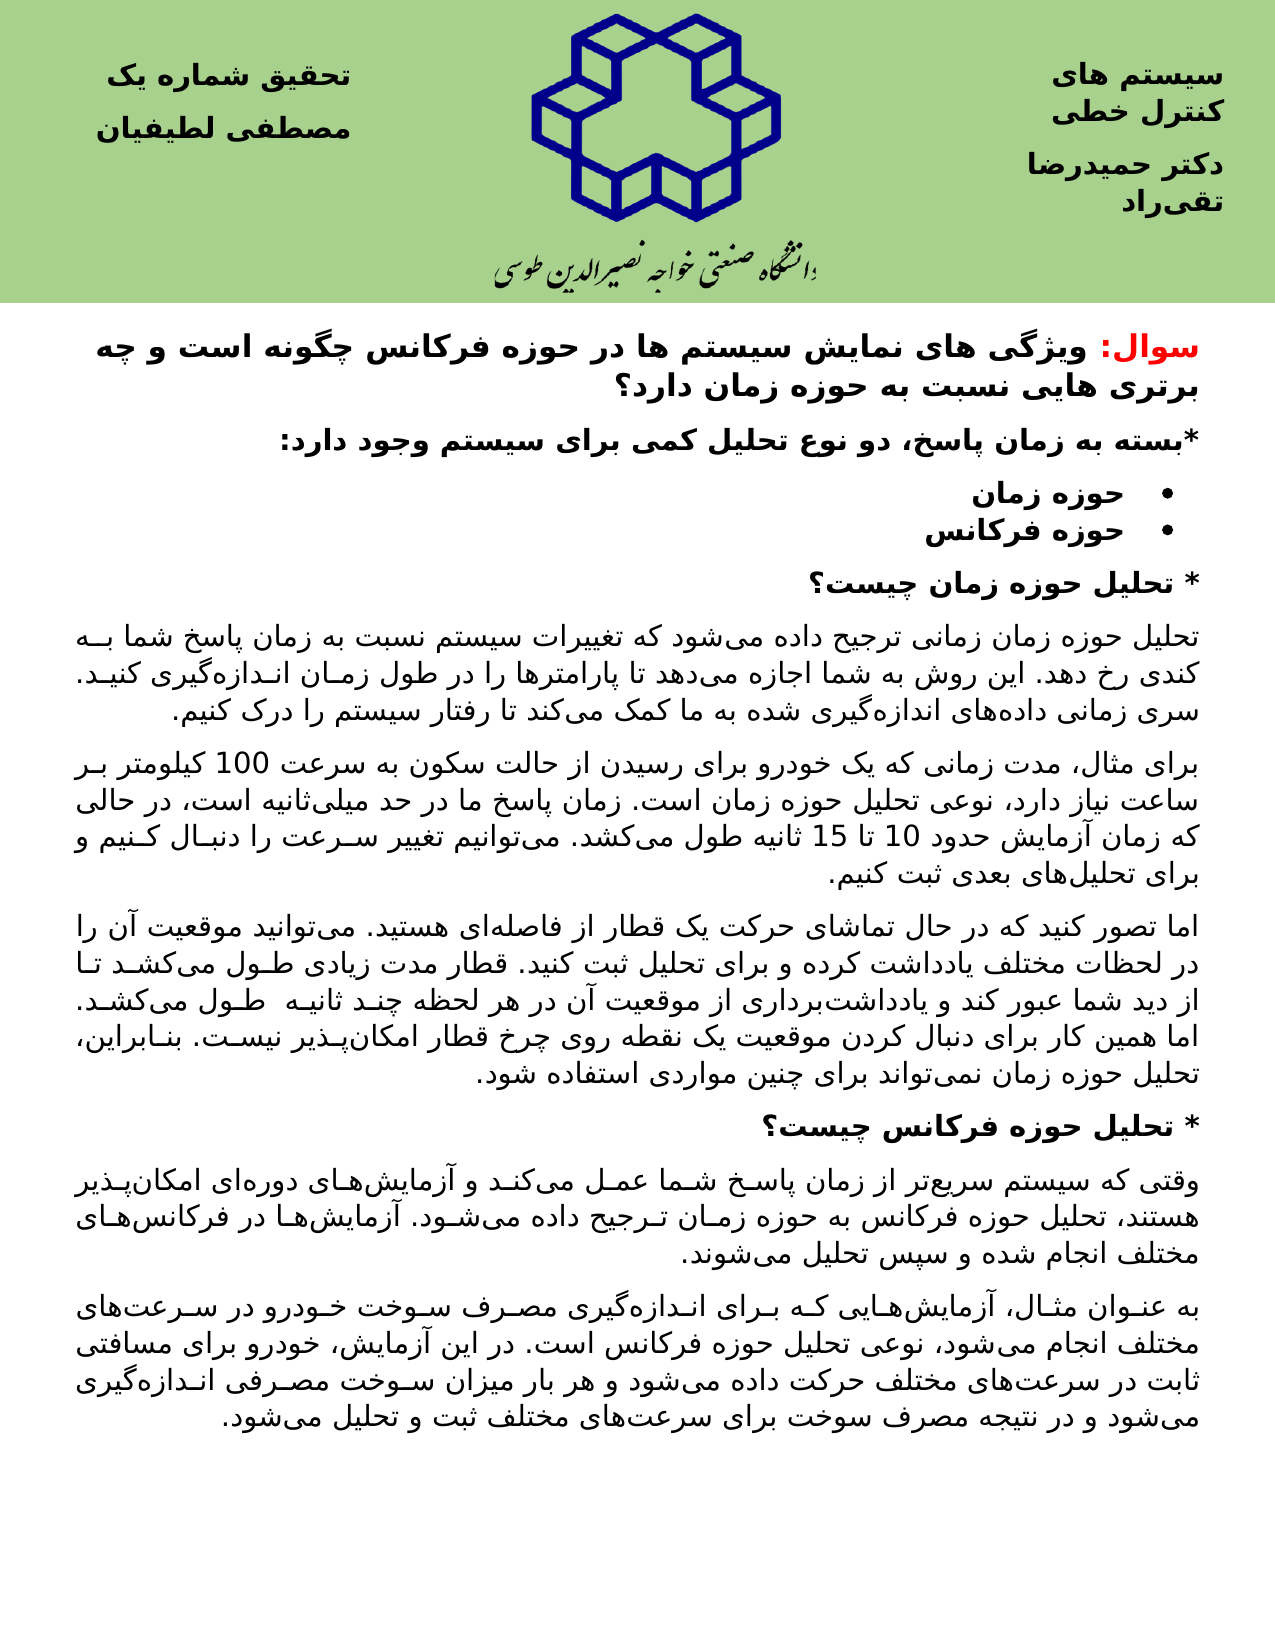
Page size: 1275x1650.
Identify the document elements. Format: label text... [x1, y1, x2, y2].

text وقتی که سیستم سریع‌تر از زمان پاسخ شما عمل می‌کند و آزمایش‌های دوره‌ای امکان‌پذیر هستند، تحلیل حوزه فرکانس به حوزه زمان ترجیح داده می‌شود. آزمایش‌ها در فرکانس‌های مختلف انجام شده و سپس تحلیل می‌شوند. [75, 1163, 1200, 1270]
list حوزه زمان [75, 476, 1162, 510]
list حوزه فرکانس [75, 513, 1162, 547]
text اما تصور کنید که در حال تماشای حرکت یک قطار از فاصله‌ای هستید. می‌توانید موقعیت آن را در لحظات مختلف یادداشت کرده و برای تحلیل ثبت کنید. قطار مدت زیادی طول می‌کشد تا از دید شما عبور کند و یادداشت‌برداری از موقعیت آن در هر لحظه چند ثانیه طول می‌کشد. اما همین کار برای دنبال کردن موقعیت یک نقطه روی چرخ قطار امکان‌پذیر نیست. بنابراین، تحلیل حوزه زمان نمی‌تواند برای چنین مواردی استفاده شود. [75, 910, 1200, 1090]
text سوال: ویژگی های نمایش سیستم ها در حوزه فرکانس چگونه است و چه برتری هایی نسبت به حوزه زمان دارد؟ [75, 328, 1200, 404]
text *بسته به زمان پاسخ، دو نوع تحلیل کمی برای سیستم وجود دارد: [75, 423, 1200, 457]
text برای مثال، مدت زمانی که یک خودرو برای رسیدن از حالت سکون به سرعت 100 کیلومتر بر ساعت نیاز دارد، نوعی تحلیل حوزه زمان است. زمان پاسخ ما در حد میلی‌ثانیه است، در حالی که زمان آزمایش حدود 10 تا 15 ثانیه طول می‌کشد. می‌توانیم تغییر سرعت را دنبال کنیم و برای تحلیل‌های بعدی ثبت کنیم. [75, 746, 1200, 890]
text * تحلیل حوزه فرکانس چیست؟ [75, 1110, 1200, 1144]
picture [493, 13, 816, 291]
text تحلیل حوزه زمان زمانی ترجیح داده می‌شود که تغییرات سیستم نسبت به زمان پاسخ شما به کندی رخ دهد. این روش به شما اجازه می‌دهد تا پارامترها را در طول زمان اندازه‌گیری کنید. سری زمانی داده‌های اندازه‌گیری شده به ما کمک می‌کند تا رفتار سیستم را درک کنیم. [75, 620, 1200, 727]
text * تحلیل حوزه زمان چیست؟ [75, 566, 1200, 600]
text به عنوان مثال، آزمایش‌هایی که برای اندازه‌گیری مصرف سوخت خودرو در سرعت‌های مختلف انجام می‌شود، نوعی تحلیل حوزه فرکانس است. در این آزمایش، خودرو برای مسافتی ثابت در سرعت‌های مختلف حرکت داده می‌شود و هر بار میزان سوخت مصرفی اندازه‌گیری می‌شود و در نتیجه مصرف سوخت برای سرعت‌های مختلف ثبت و تحلیل می‌شود. [75, 1290, 1200, 1434]
